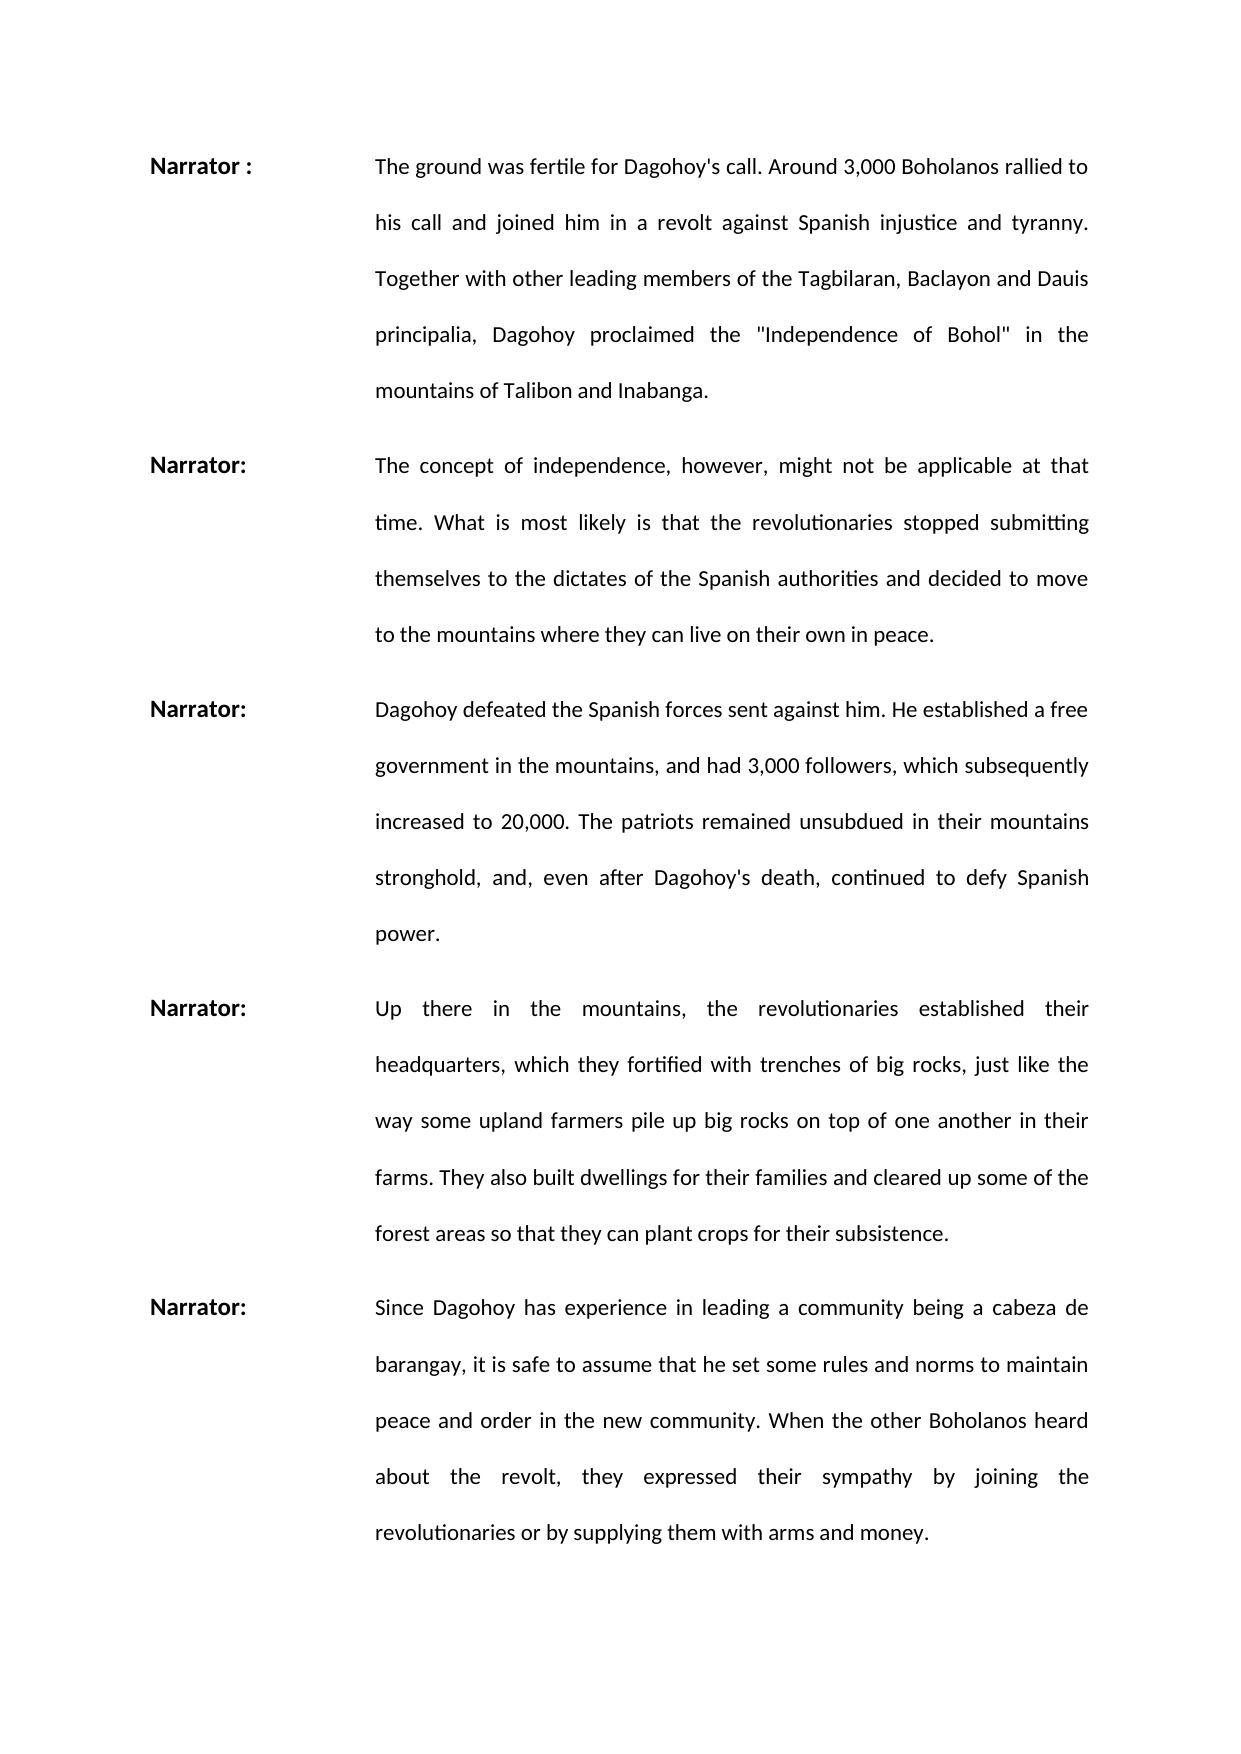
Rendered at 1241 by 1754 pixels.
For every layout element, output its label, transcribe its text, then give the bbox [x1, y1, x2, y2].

text Narrator: Up there in the mountains, the revolutionaries established their headquarters, which they fortified with trenches of big rocks, just like the way some upland farmers pile up big rocks on top of one another in their farms. They also built dwellings for their families and cleared up some of the forest areas so that they can plant crops for their subsistence. [150, 992, 1090, 1247]
text Narrator: Dagohoy defeated the Spanish forces sent against him. He established a free government in the mountains, and had 3,000 followers, which subsequently increased to 20,000. The patriots remained unsubdued in their mountains stronghold, and, even after Dagohoy's death, continued to defy Spanish power. [150, 693, 1090, 947]
